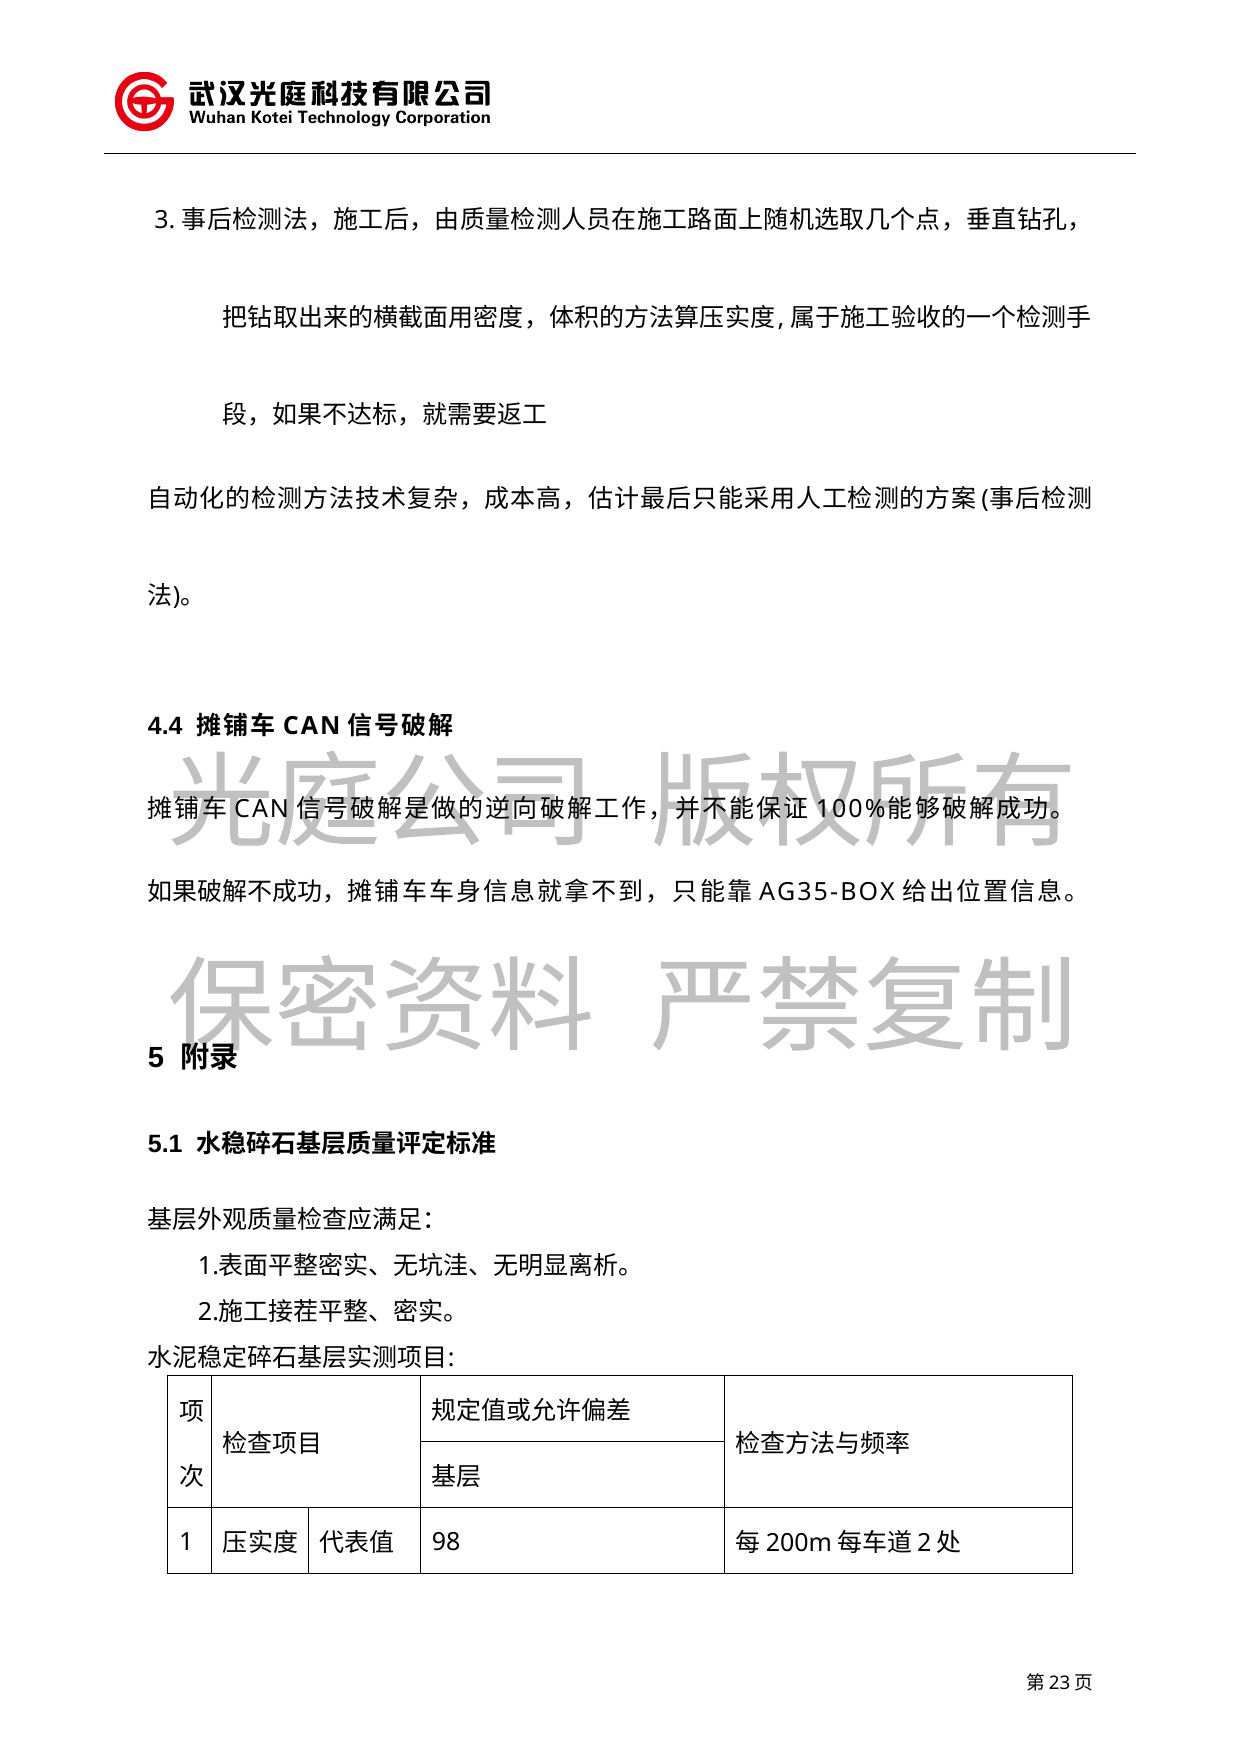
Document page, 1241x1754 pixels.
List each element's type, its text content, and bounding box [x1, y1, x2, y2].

table_header 检查方法与频率 [725, 1376, 1072, 1507]
picture [112, 68, 494, 136]
table_cell 代表值 [309, 1508, 420, 1573]
table_cell 基层 [421, 1442, 724, 1507]
table_cell 1 [168, 1508, 211, 1573]
text 摊铺车CAN信号破解是做的逆向破解工作，并不能保证100%能够破解成功。 [148, 774, 1092, 839]
text 附录 [148, 1023, 1092, 1088]
text 3. 事后检测法，施工后，由质量检测人员在施工路面上随机选取几个点，垂直钻孔，把钻取出来的横截面用密度，体积的方法算压实度, 属于施工验收的一个检测手段，如果不达标，就需要返工 [148, 186, 1092, 446]
text 1.表面平整密实、无坑洼、无明显离析。 [148, 1238, 1092, 1283]
table_cell 每200m每车道2处 [725, 1508, 1072, 1573]
text 自动化的检测方法技术复杂，成本高，估计最后只能采用人工检测的方案(事后检测法)。 [148, 464, 1092, 626]
text 水稳碎石基层质量评定标准 [148, 1109, 1092, 1174]
table_cell 98 [421, 1508, 724, 1573]
text 摊铺车CAN信号破解 [148, 691, 1092, 756]
table_header 项次 [168, 1376, 211, 1507]
text 2.施工接茬平整、密实。 [148, 1283, 1092, 1329]
table_cell 压实度（%） [212, 1508, 308, 1573]
text 如果破解不成功，摊铺车车身信息就拿不到，只能靠AG35-BOX给出位置信息。 [148, 857, 1092, 922]
text 基层外观质量检查应满足： [148, 1192, 1092, 1238]
text 水泥稳定碎石基层实测项目: [148, 1329, 1092, 1375]
table_header 规定值或允许偏差 [421, 1376, 724, 1441]
table_header 检查项目 [212, 1376, 420, 1507]
